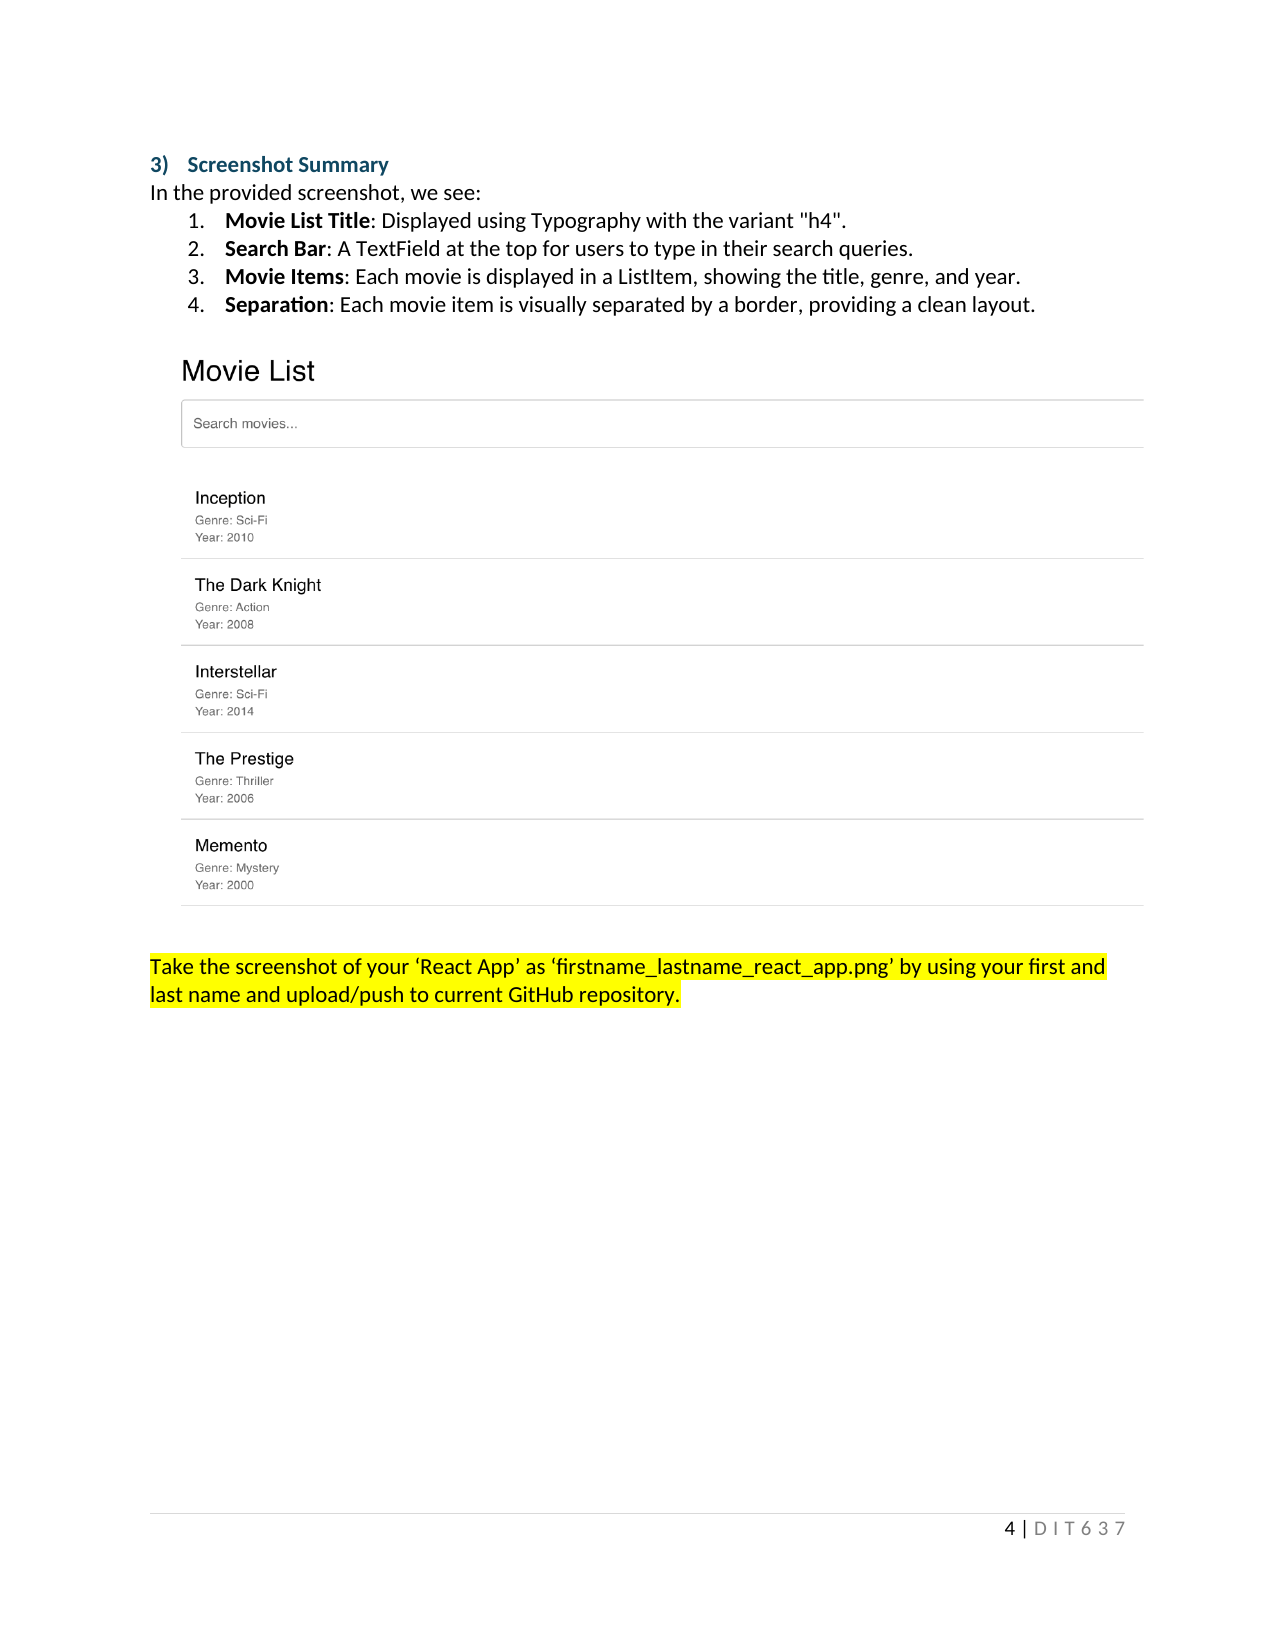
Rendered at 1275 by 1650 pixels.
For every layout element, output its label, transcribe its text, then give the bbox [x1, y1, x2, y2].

list Movie Items: Each movie is displayed in a ListItem, showing the title, genre, and year. [187, 262, 1125, 290]
text Take the screenshot of your ‘React App’ as ‘firstname_lastname_react_app.png’ by using your first and last name and upload/push to current GitHub repository. [150, 952, 1125, 1008]
list Search Bar: A TextField at the top for users to type in their search queries. [187, 234, 1125, 262]
text In the provided screenshot, we see: [150, 178, 1125, 206]
list Separation: Each movie item is visually separated by a border, providing a clean layout. [187, 290, 1125, 318]
subtitle Screenshot Summary [150, 150, 1125, 178]
picture [168, 346, 1144, 931]
list Movie List Title: Displayed using Typography with the variant "h4". [187, 206, 1125, 234]
